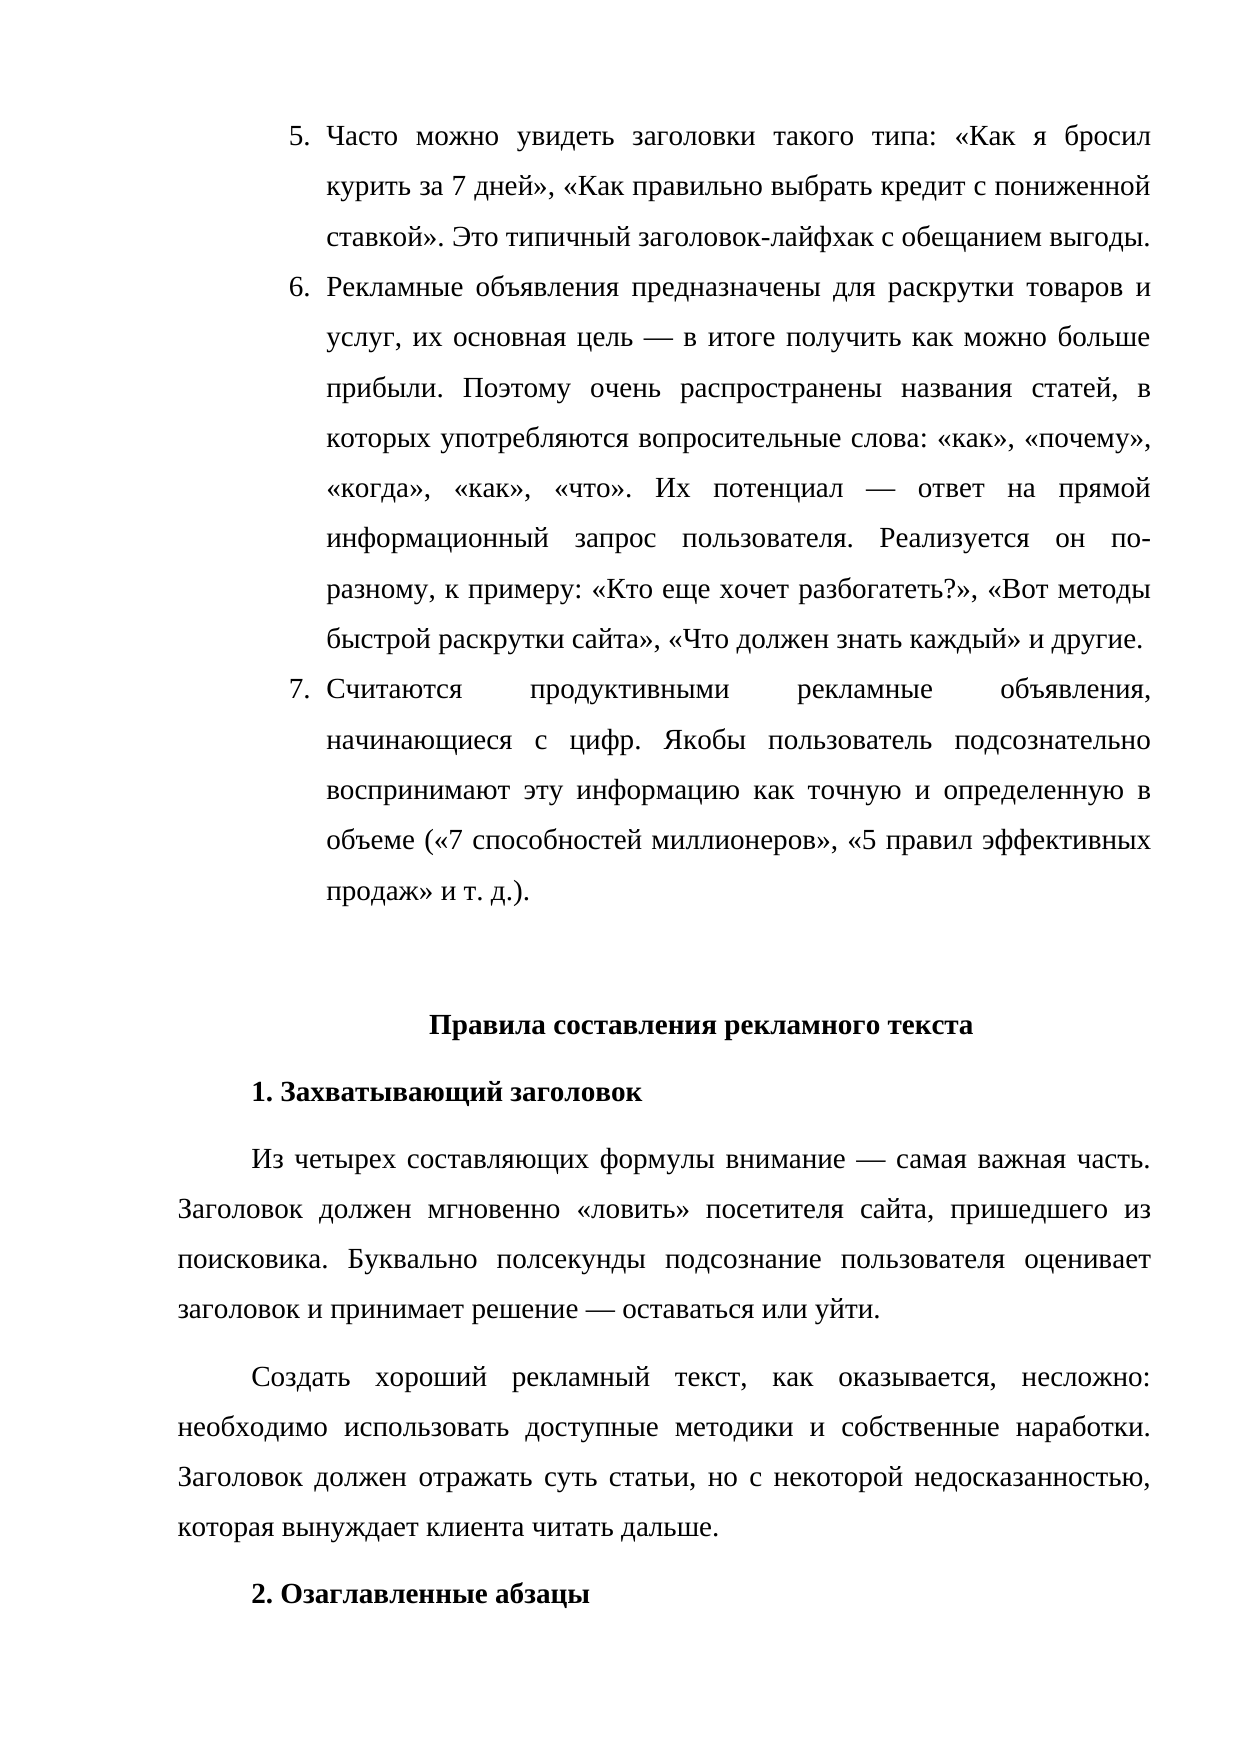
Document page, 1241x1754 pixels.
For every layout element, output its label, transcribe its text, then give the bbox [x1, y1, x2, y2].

list Рекламные объявления предназначены для раскрутки товаров и услуг, их основная цель — в итоге получить как можно больше прибыли. Поэтому очень распространены названия статей, в которых употребляются вопросительные слова: «как», «почему», «когда», «как», «что». Их потенциал — ответ на прямой информационный запрос пользователя. Реализуется он по-разному, к примеру: «Кто еще хочет разбогатеть?», «Вот методы быстрой раскрутки сайта», «Что должен знать каждый» и другие. [288, 269, 1152, 655]
text 1. Захватывающий заголовок [177, 1074, 1152, 1107]
text 2. Озаглавленные абзацы [177, 1577, 1152, 1610]
list Часто можно увидеть заголовки такого типа: «Как я бросил курить за 7 дней», «Как правильно выбрать кредит с пониженной ставкой». Это типичный заголовок-лайфхак с обещанием выгоды. [288, 118, 1152, 252]
text Создать хороший рекламный текст, как оказывается, несложно: необходимо использовать доступные методики и собственные наработки. Заголовок должен отражать суть статьи, но с некоторой недосказанностью, которая вынуждает клиента читать дальше. [177, 1359, 1152, 1543]
list Считаются продуктивными рекламные объявления, начинающиеся с цифр. Якобы пользователь подсознательно воспринимают эту информацию как точную и определенную в объеме («7 способностей миллионеров», «5 правил эффективных продаж» и т. д.). [288, 672, 1152, 906]
text Правила составления рекламного текста [177, 1007, 1152, 1040]
